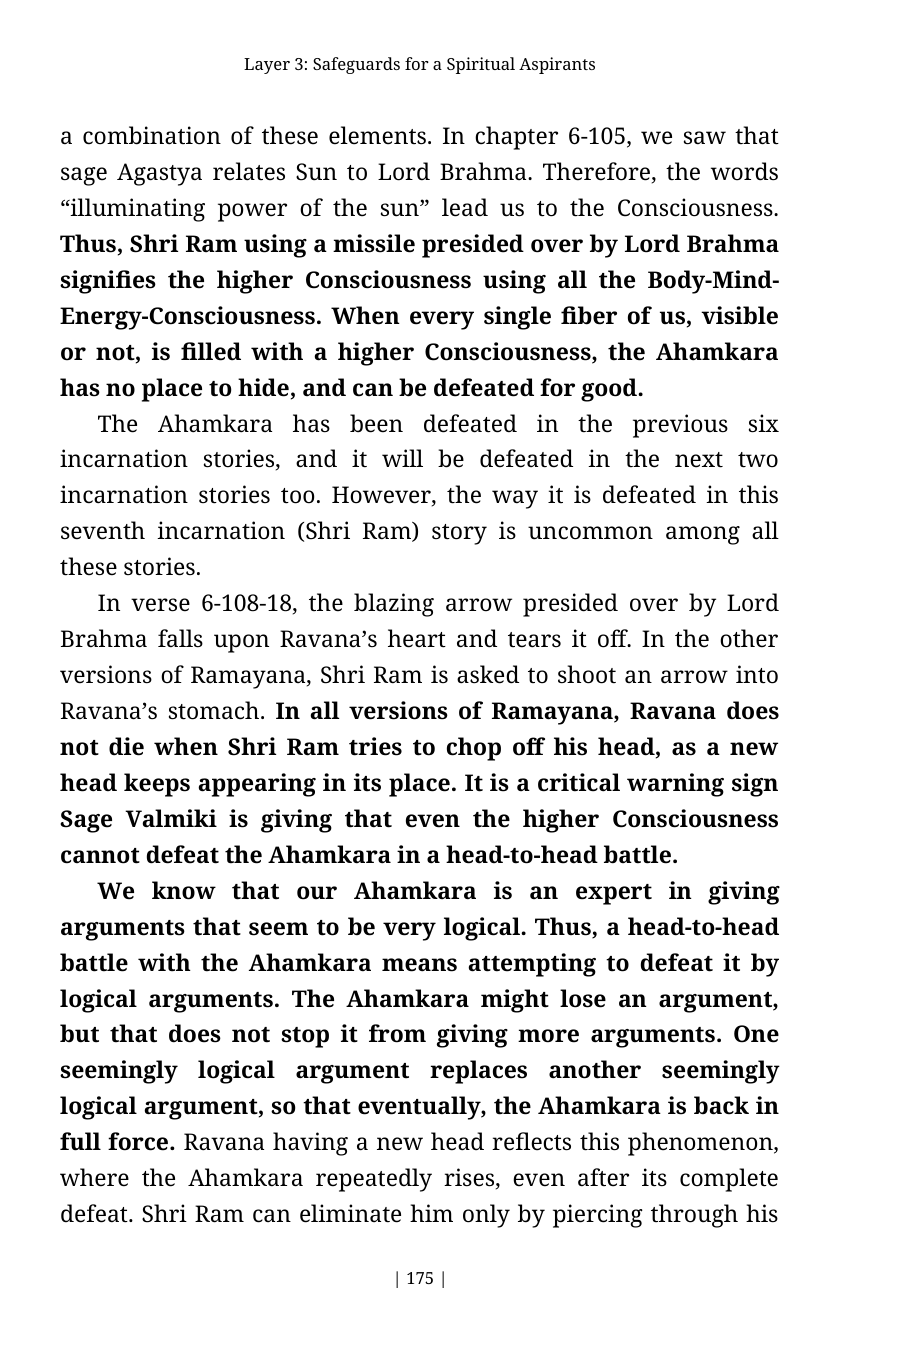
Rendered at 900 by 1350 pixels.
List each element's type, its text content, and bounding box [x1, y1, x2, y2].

text The Ahamkara has been defeated in the previous six incarnation stories, and it will be defeated in the next two incarnation stories too. However, the way it is defeated in this seventh incarnation (Shri Ram) story is uncommon among all these stories. [60, 407, 780, 582]
text In verse 6-108-18, the blazing arrow presided over by Lord Brahma falls upon Ravana’s heart and tears it off. In the other versions of Ramayana, Shri Ram is asked to shoot an arrow into Ravana’s stomach. In all versions of Ramayana, Ravana does not die when Shri Ram tries to chop off his head, as a new head keeps appearing in its place. It is a critical warning sign Sage Valmiki is giving that even the higher Consciousness cannot defeat the Ahamkara in a head-to-head battle. [60, 587, 780, 870]
